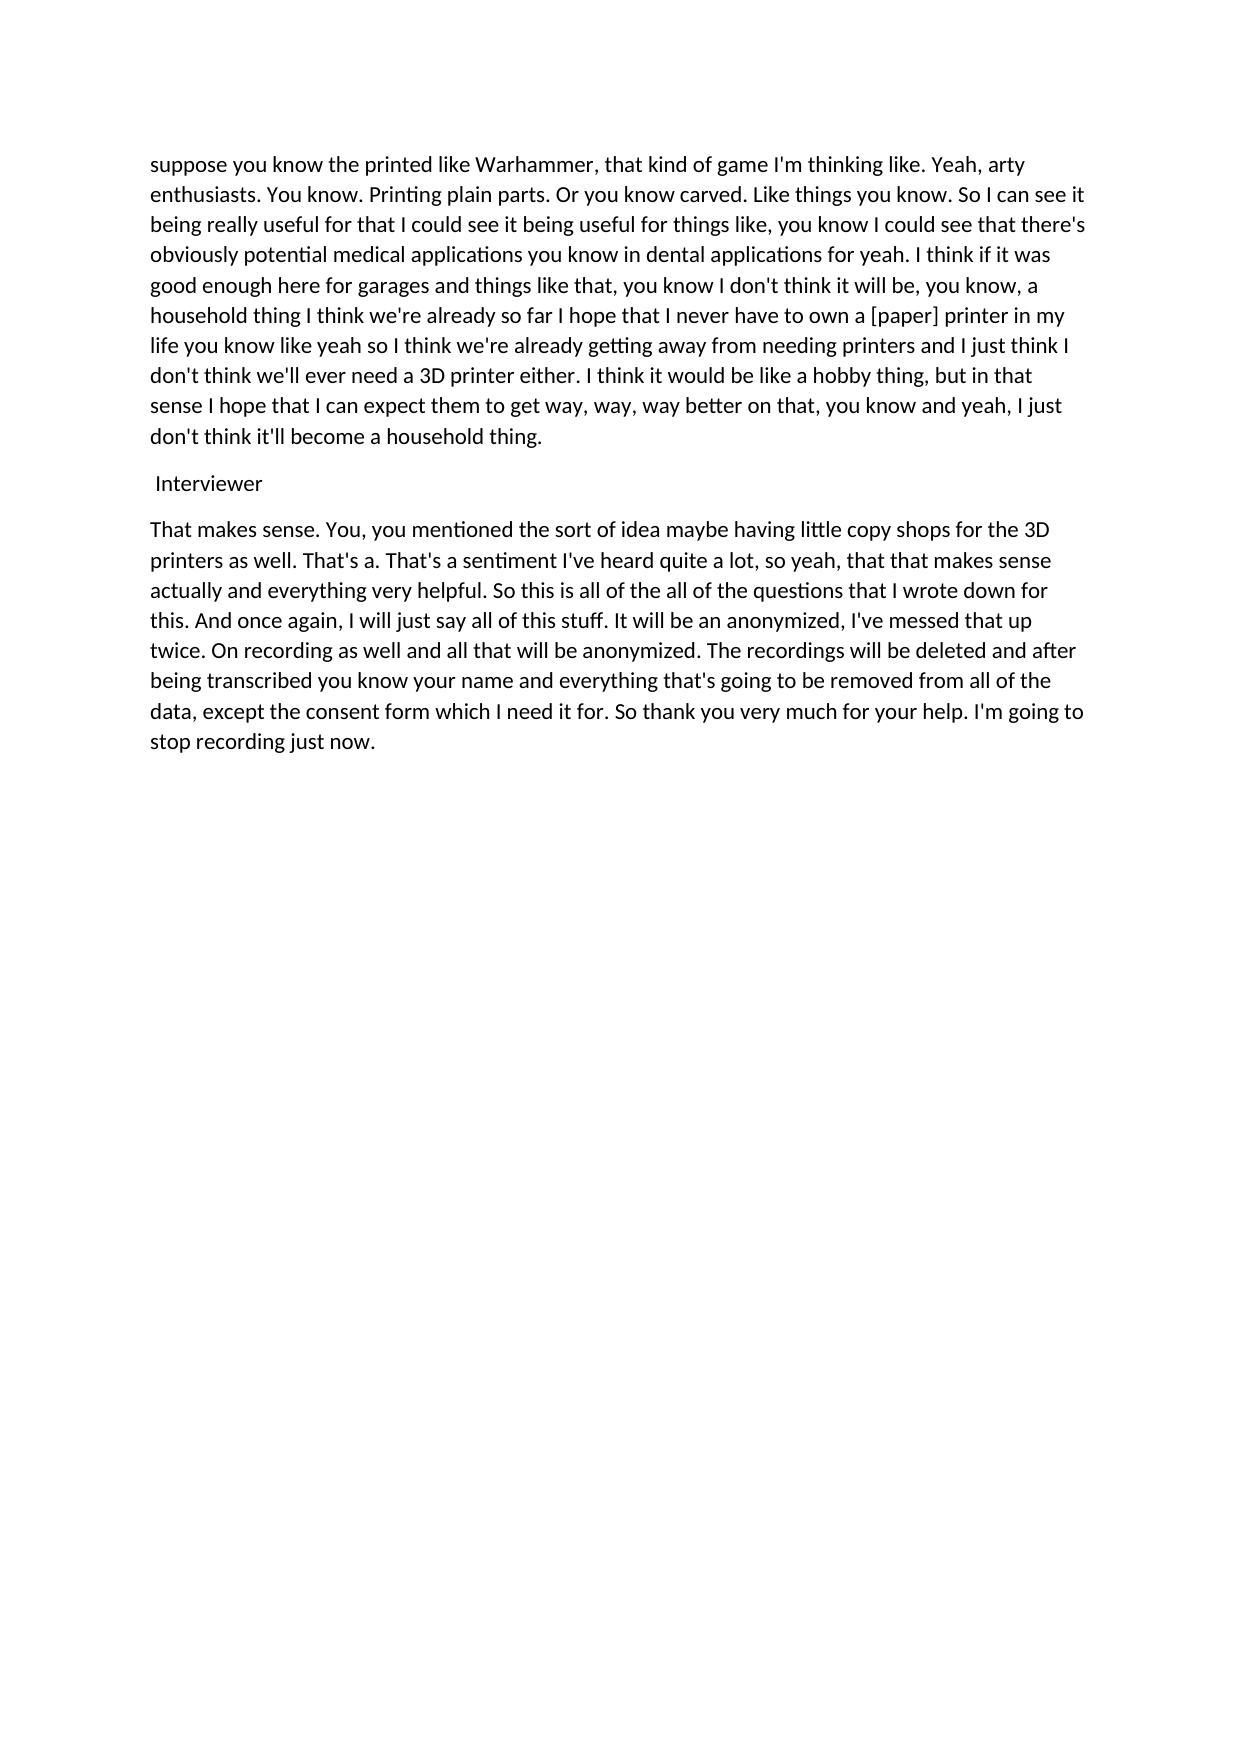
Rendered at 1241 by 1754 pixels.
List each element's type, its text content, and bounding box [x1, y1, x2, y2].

text That makes sense. You, you mentioned the sort of idea maybe having little copy shops for the 3D printers as well. That's a. That's a sentiment I've heard quite a lot, so yeah, that that makes sense actually and everything very helpful. So this is all of the all of the questions that I wrote down for this. And once again, I will just say all of this stuff. It will be an anonymized, I've messed that up twice. On recording as well and all that will be anonymized. The recordings will be deleted and after being transcribed you know your name and everything that's going to be removed from all of the data, except the consent form which I need it for. So thank you very much for your help. I'm going to stop recording just now. [150, 516, 1090, 755]
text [150, 150, 1090, 450]
text Interviewer [150, 469, 1090, 497]
